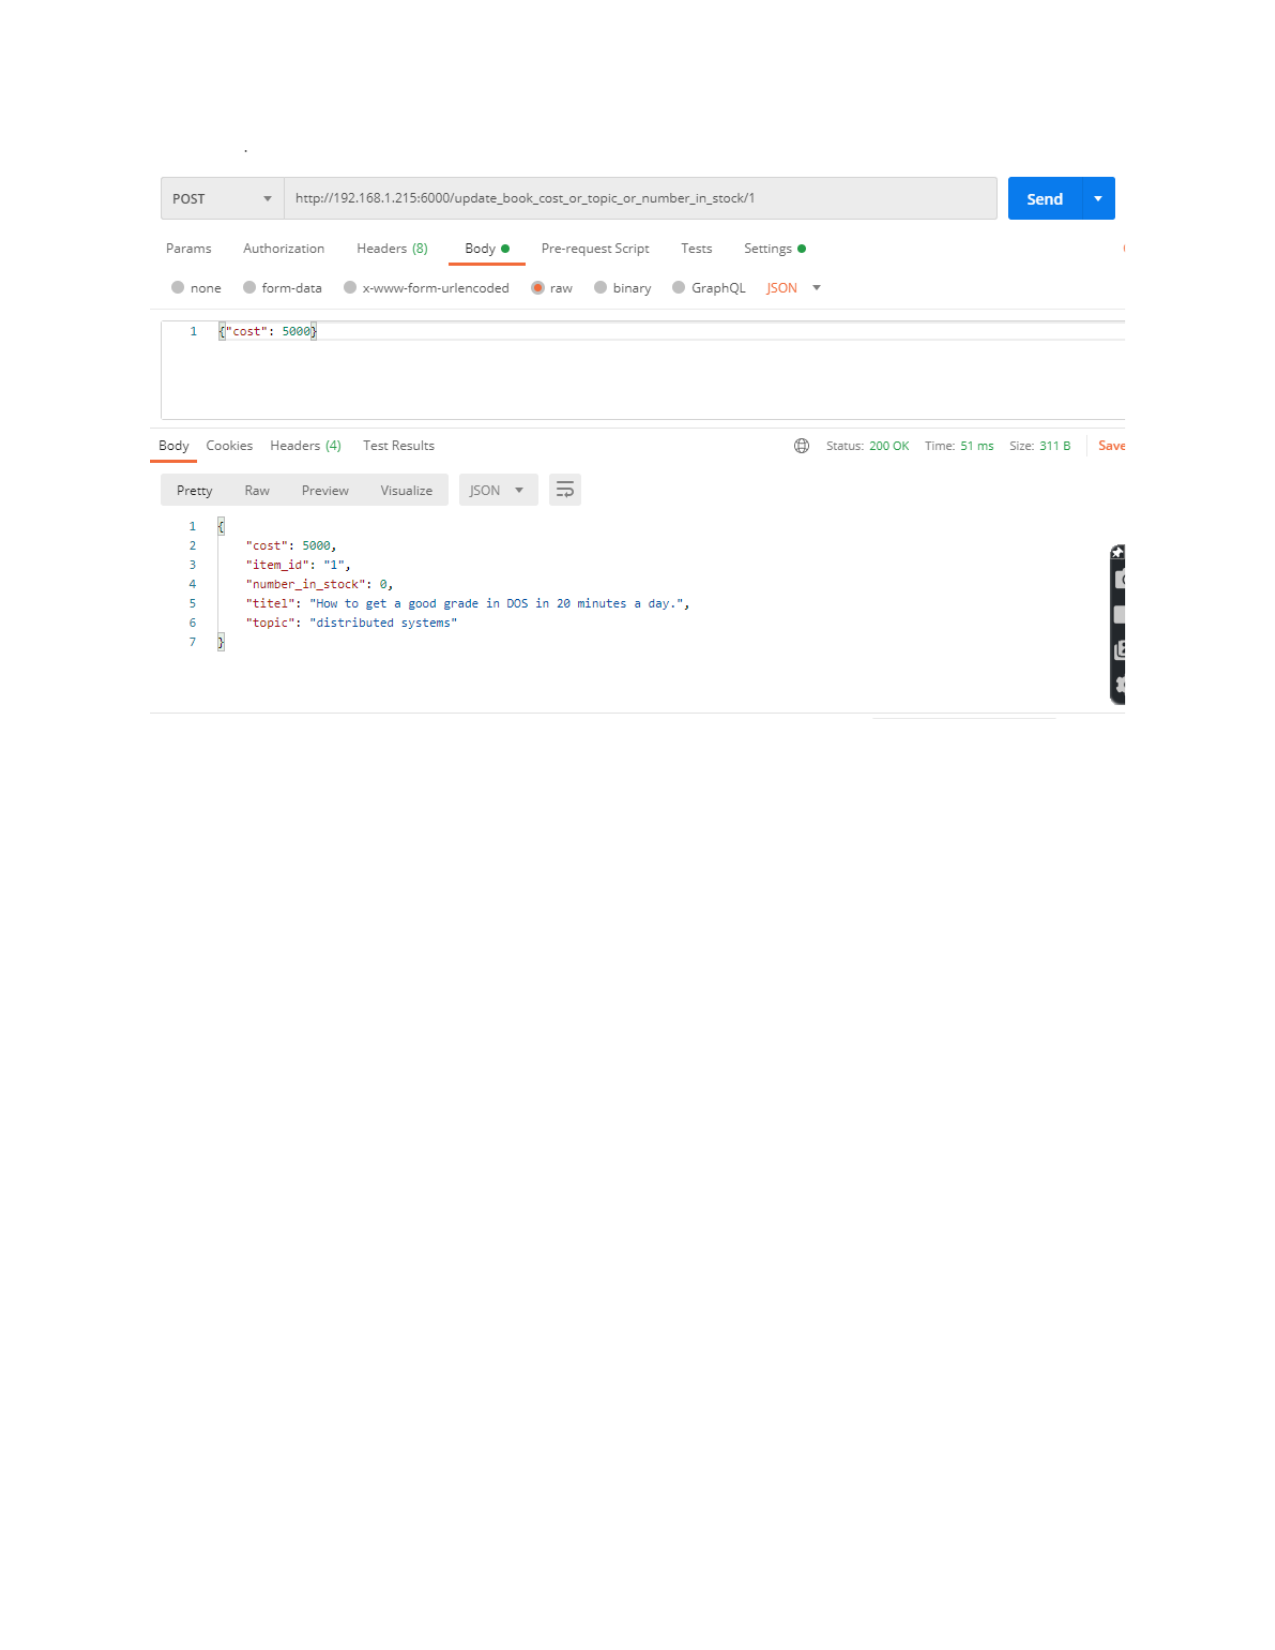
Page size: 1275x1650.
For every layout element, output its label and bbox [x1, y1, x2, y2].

picture [150, 150, 1125, 719]
